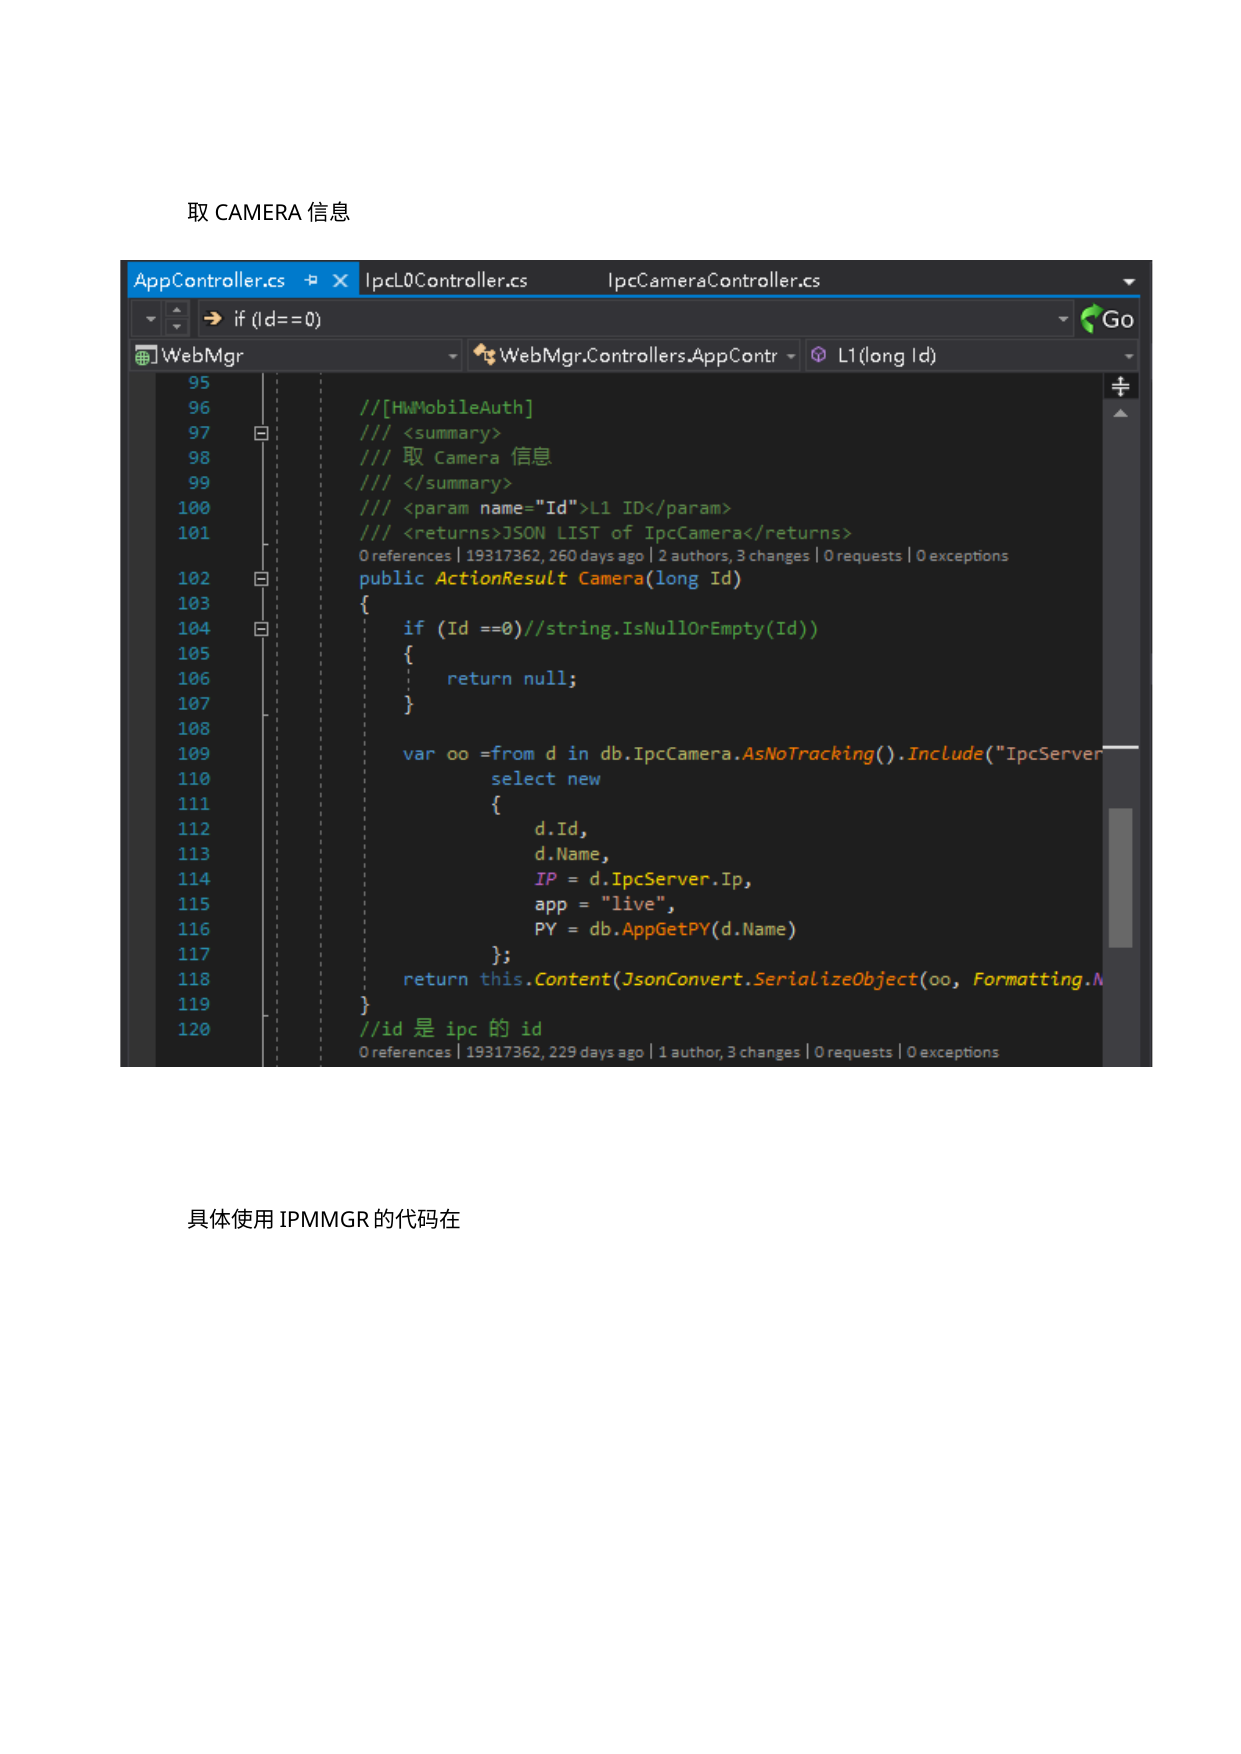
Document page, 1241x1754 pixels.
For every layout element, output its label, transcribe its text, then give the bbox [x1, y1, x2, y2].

picture [120, 260, 1153, 1067]
text 取 CAMERA 信息 [187, 194, 1053, 227]
text 具体使用IPMMGR的代码在 [187, 1202, 1053, 1234]
